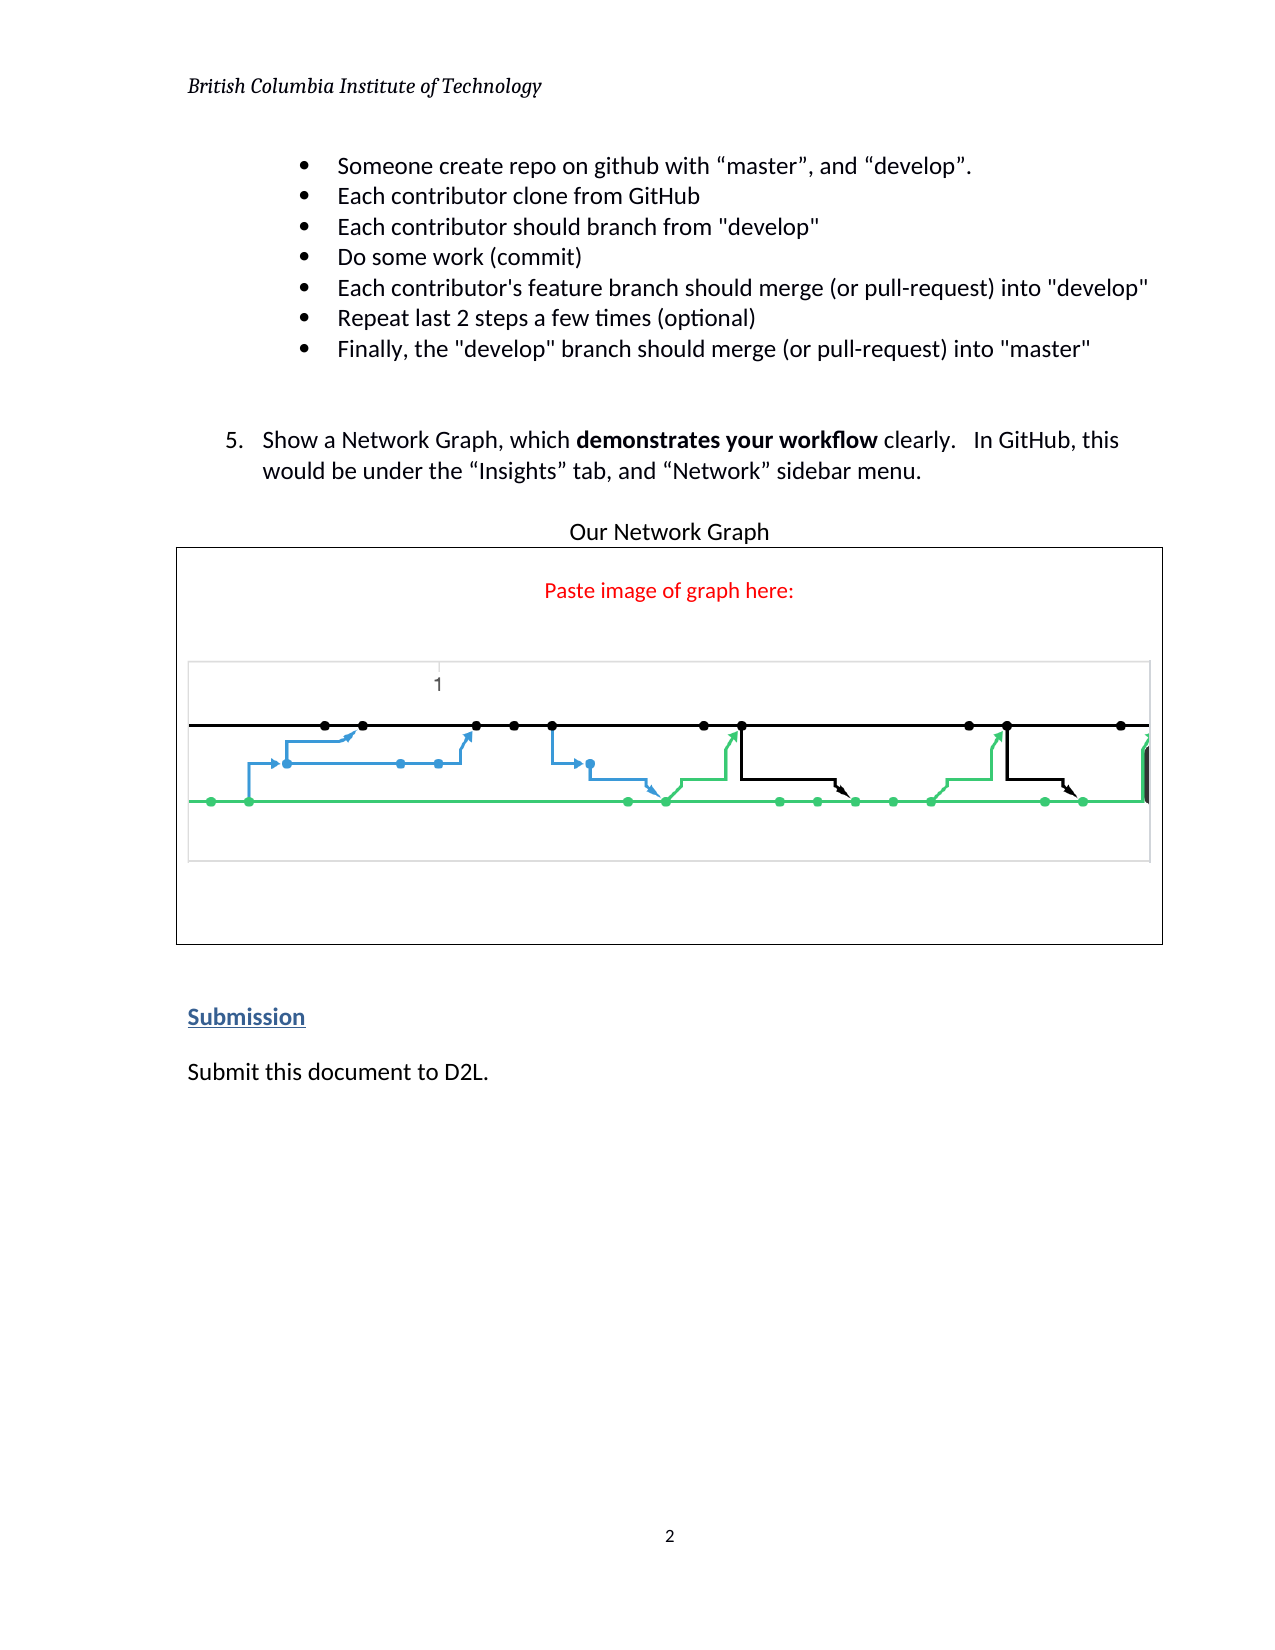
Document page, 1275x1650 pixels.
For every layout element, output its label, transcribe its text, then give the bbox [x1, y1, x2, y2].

subtitle Submission [187, 1001, 1152, 1031]
list Do some work (commit) [300, 242, 1152, 272]
list Each contributor's feature branch should merge (or pull-request) into "develop" [300, 272, 1152, 303]
list Show a Network Graph, which demonstrates your workflow clearly. In GitHub, this would be under the “Insights” tab, and “Network” sidebar menu. [225, 425, 1152, 486]
list Each contributor should branch from "develop" [300, 211, 1152, 242]
list Finally, the "develop" branch should merge (or pull-request) into "master" [300, 333, 1152, 364]
picture [187, 660, 1152, 863]
text Our Network Graph [187, 516, 1152, 547]
text Submit this document to D2L. [187, 1056, 1152, 1087]
list Repeat last 2 steps a few times (optional) [300, 303, 1152, 333]
list Someone create repo on github with “master”, and “develop”. [300, 150, 1152, 181]
table_header Paste image of graph here: [177, 548, 1162, 944]
list Each contributor clone from GitHub [300, 181, 1152, 211]
